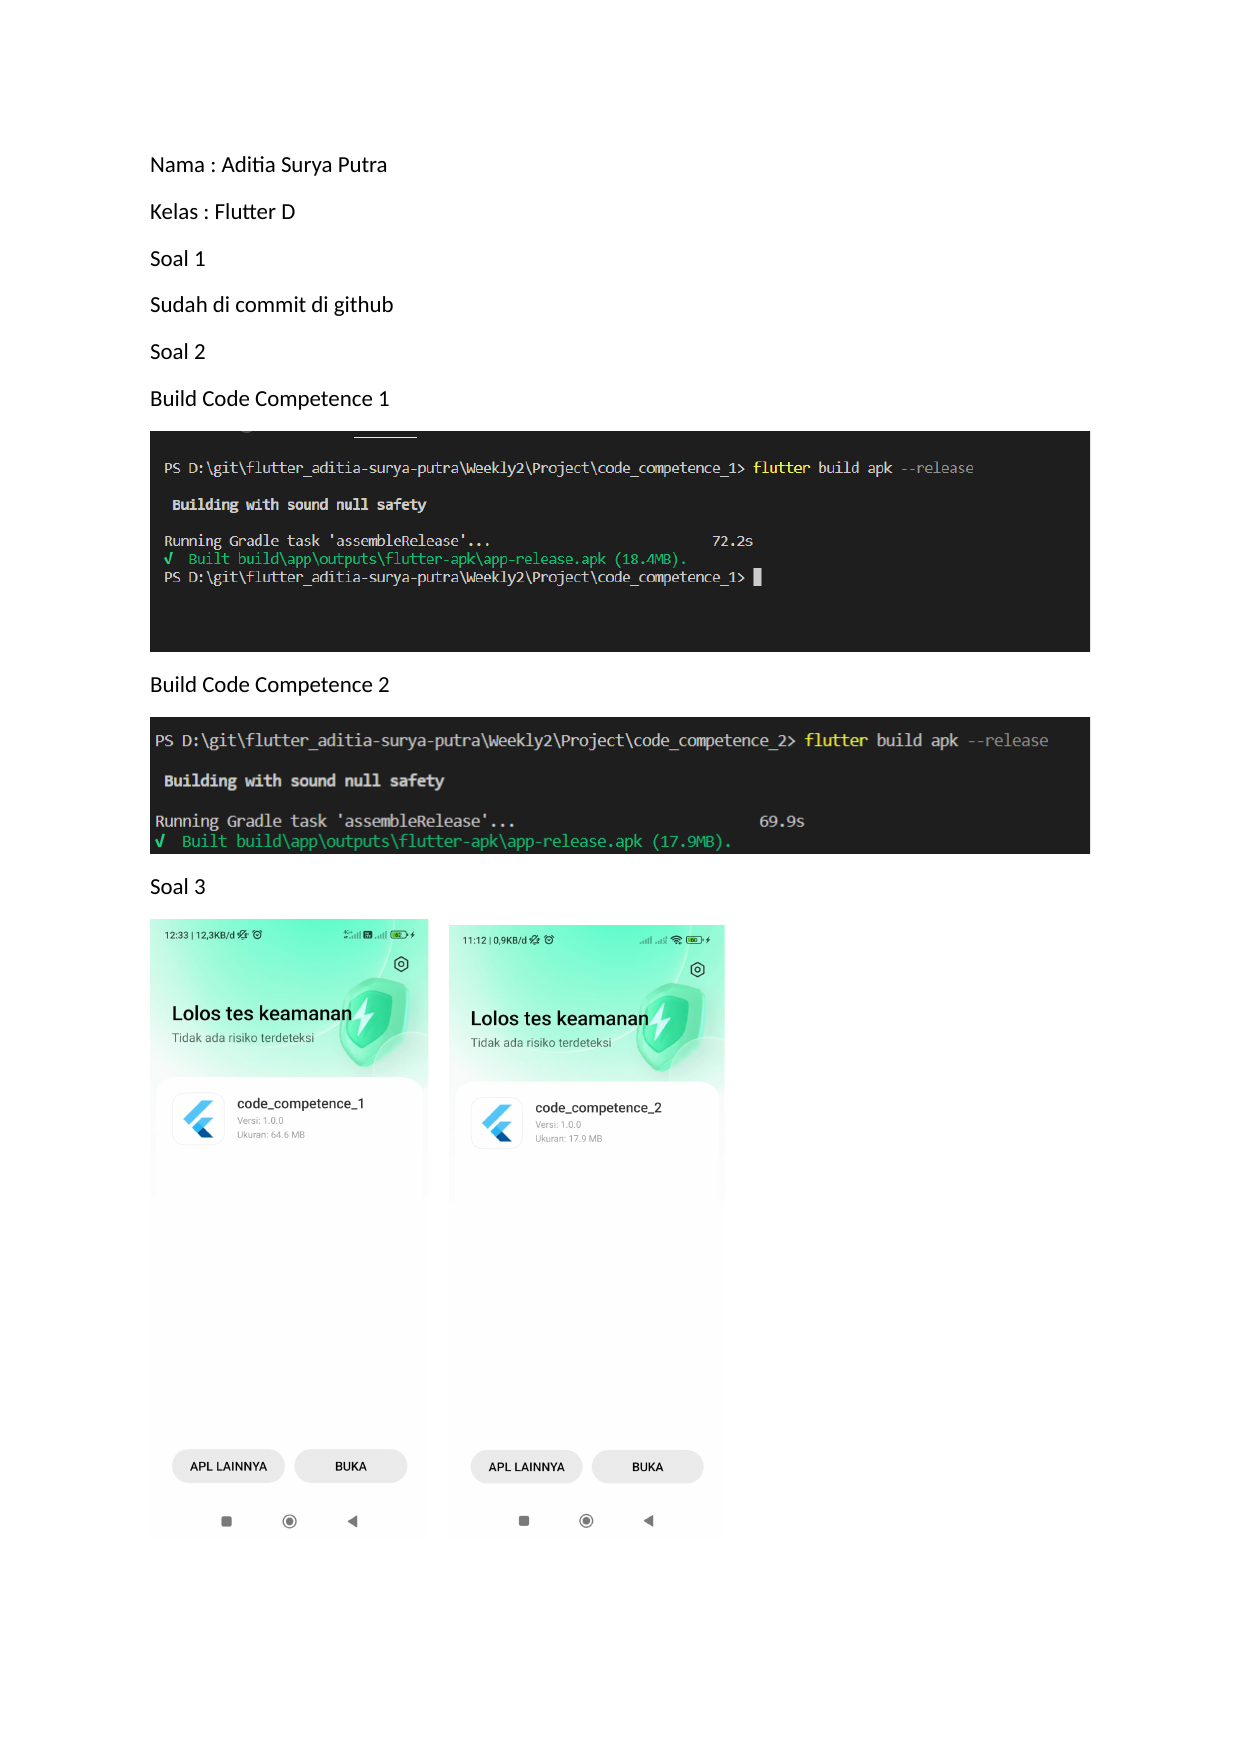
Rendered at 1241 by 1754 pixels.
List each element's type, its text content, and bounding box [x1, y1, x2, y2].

text Sudah di commit di github [150, 291, 1090, 319]
text Soal 3 [150, 872, 1090, 901]
text Nama : Aditia Surya Putra [150, 150, 1090, 178]
text Soal 1 [150, 244, 1090, 272]
text Build Code Competence 2 [150, 671, 1090, 699]
picture [449, 925, 725, 1538]
text Kelas : Flutter D [150, 197, 1090, 225]
text Soal 2 [150, 337, 1090, 366]
picture [150, 919, 429, 1538]
picture [150, 717, 1091, 854]
text Build Code Competence 1 [150, 384, 1090, 412]
picture [150, 431, 1091, 652]
